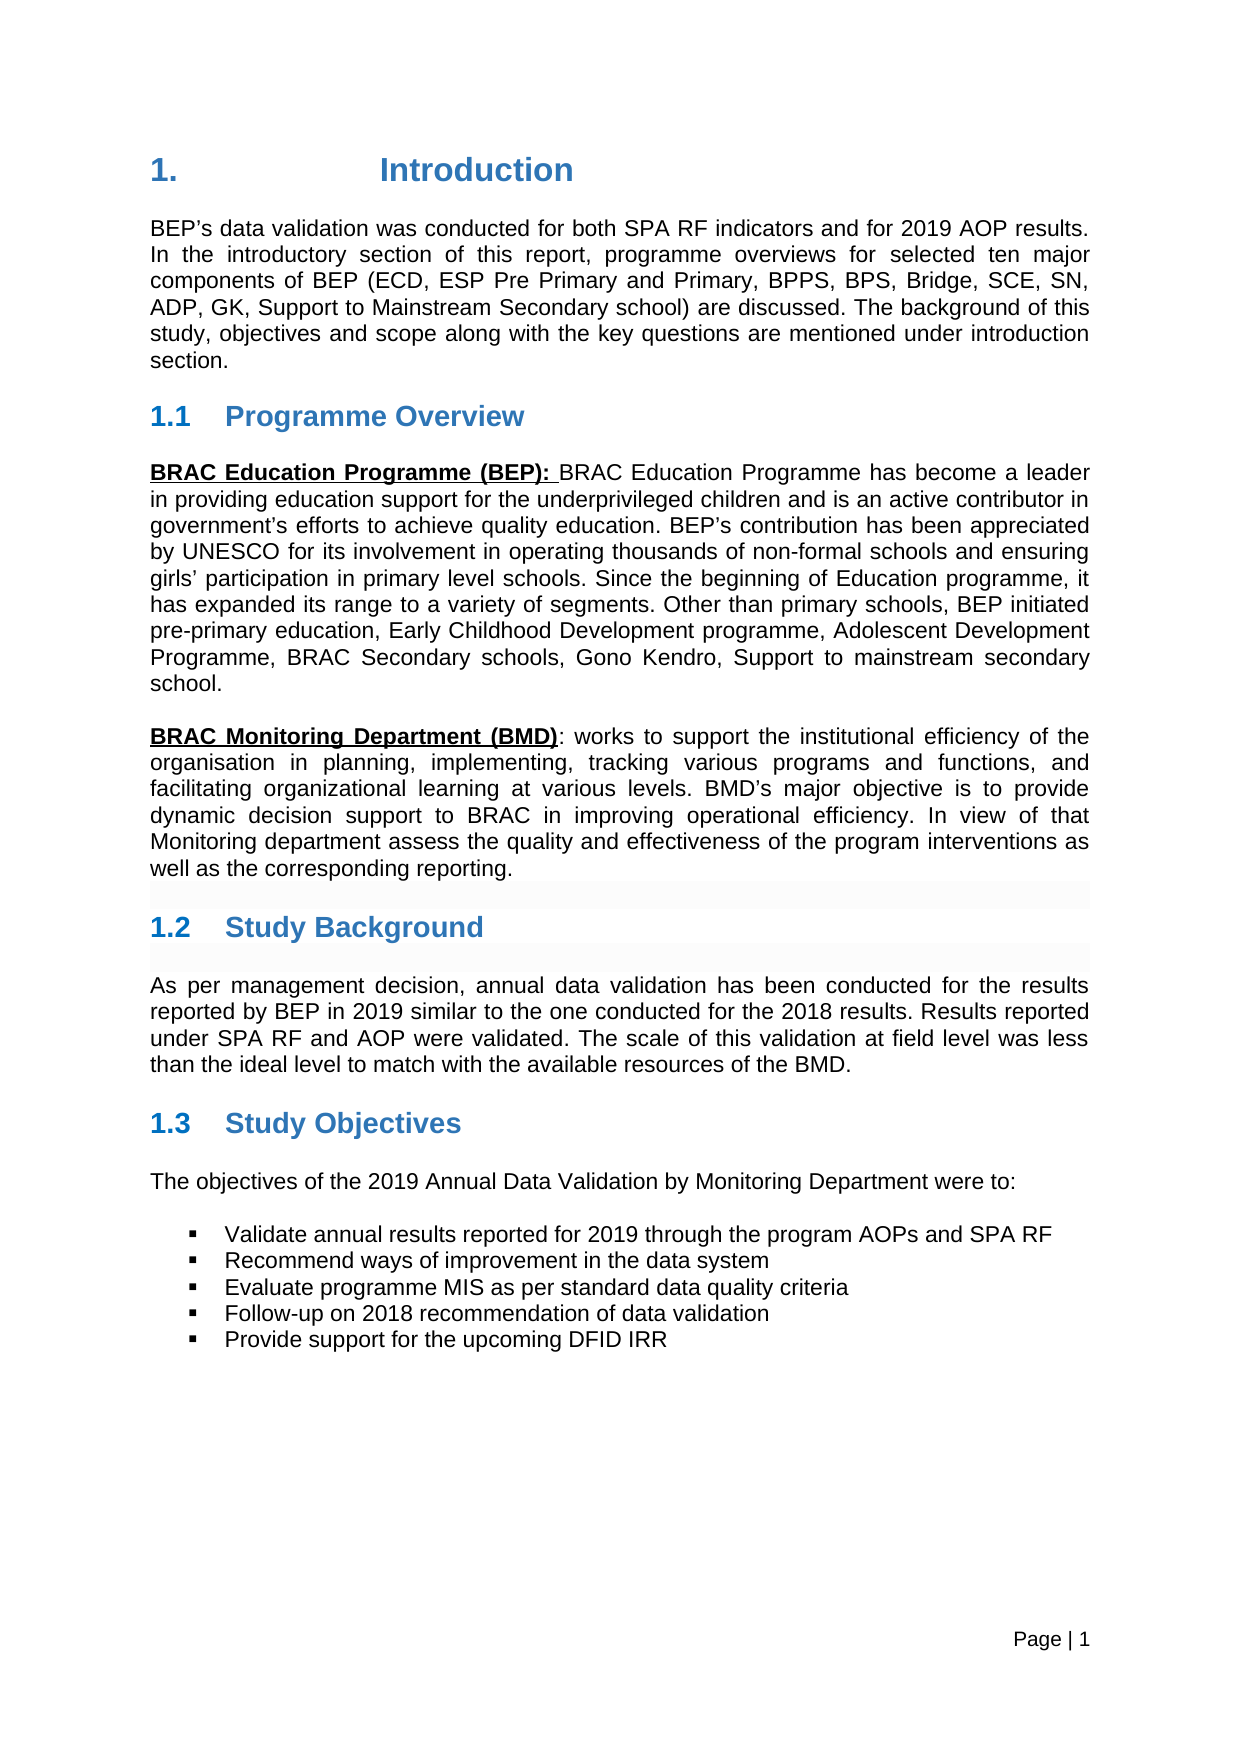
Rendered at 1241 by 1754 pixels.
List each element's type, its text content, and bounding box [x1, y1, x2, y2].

list Provide support for the upcoming DFID IRR [187, 1326, 1090, 1353]
text BRAC Monitoring Department (BMD): works to support the institutional efficiency of the organisation in planning, implementing, tracking various programs and functions, and facilitating organizational learning at various levels. BMD’s major objective is to provide dynamic decision support to BRAC in improving operational efficiency. In view of that Monitoring department assess the quality and effectiveness of the program interventions as well as the corresponding reporting. [150, 723, 1090, 881]
list Validate annual results reported for 2019 through the program AOPs and SPA RF [187, 1221, 1090, 1247]
list Follow-up on 2018 recommendation of data validation [187, 1300, 1090, 1326]
list Recommend ways of improvement in the data system [187, 1247, 1090, 1274]
text BRAC Education Programme (BEP): BRAC Education Programme has become a leader in providing education support for the underprivileged children and is an active contributor in government’s efforts to achieve quality education. BEP’s contribution has been appreciated by UNESCO for its involvement in operating thousands of non-formal schools and ensuring girls’ participation in primary level schools. Since the beginning of Education programme, it has expanded its range to a variety of segments. Other than primary schools, BEP initiated pre-primary education, Early Childhood Development programme, Adolescent Development Programme, BRAC Secondary schools, Gono Kendro, Support to mainstream secondary school. [150, 459, 1090, 696]
list Evaluate programme MIS as per standard data quality criteria [187, 1274, 1090, 1300]
list Study Background [150, 909, 1090, 943]
text As per management decision, annual data validation has been conducted for the results reported by BEP in 2019 similar to the one conducted for the 2018 results. Results reported under SPA RF and AOP were validated. The scale of this validation at field level was less than the ideal level to match with the available resources of the BMD. [150, 972, 1090, 1077]
list Study Objectives [150, 1106, 1090, 1139]
list Programme Overview [150, 399, 1090, 433]
text BEP’s data validation was conducted for both SPA RF indicators and for 2019 AOP results. In the introductory section of this report, programme overviews for selected ten major components of BEP (ECD, ESP Pre Primary and Primary, BPPS, BPS, Bridge, SCE, SN, ADP, GK, Support to Mainstream Secondary school) are discussed. The background of this study, objectives and scope along with the key questions are mentioned under introduction section. [150, 215, 1090, 373]
text The objectives of the 2019 Annual Data Validation by Monitoring Department were to: [150, 1168, 1090, 1195]
subtitle Introduction [150, 150, 1090, 188]
